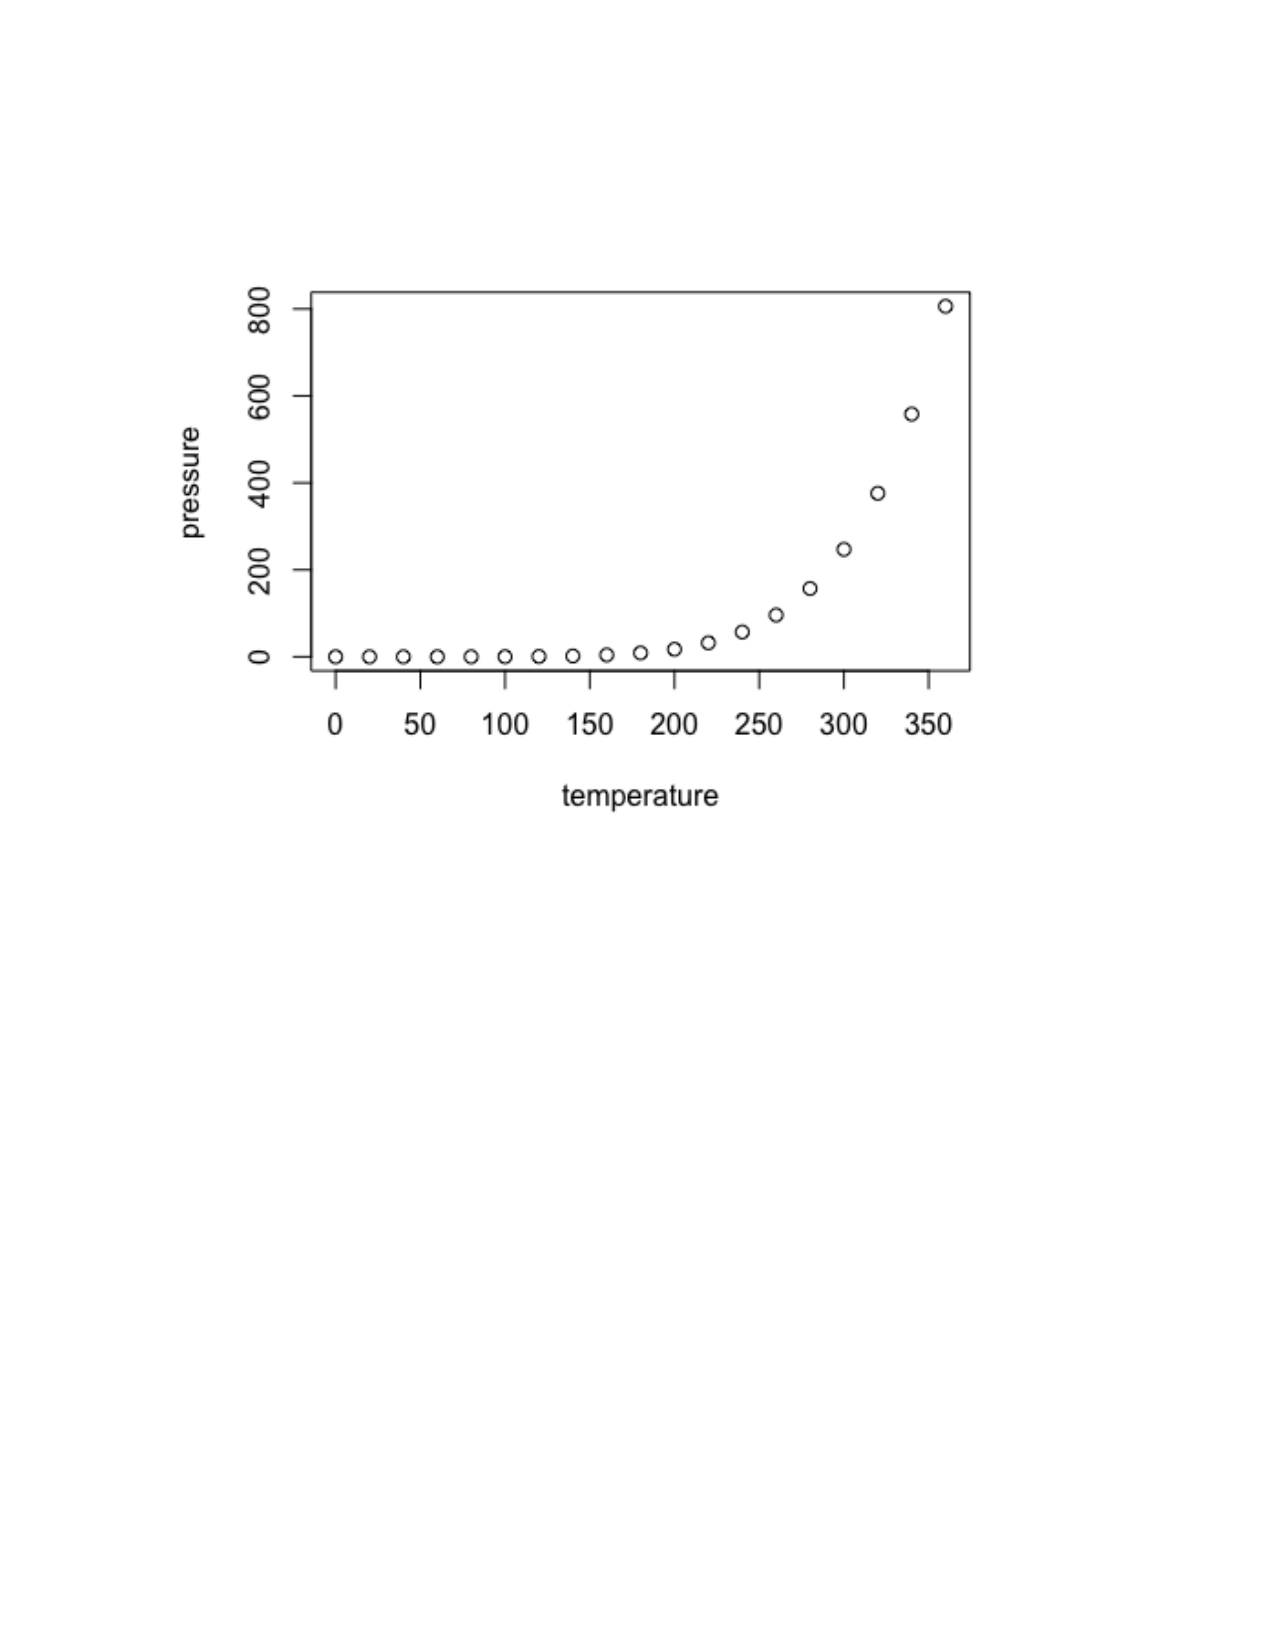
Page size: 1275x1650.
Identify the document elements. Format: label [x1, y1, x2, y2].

picture [168, 150, 1044, 850]
